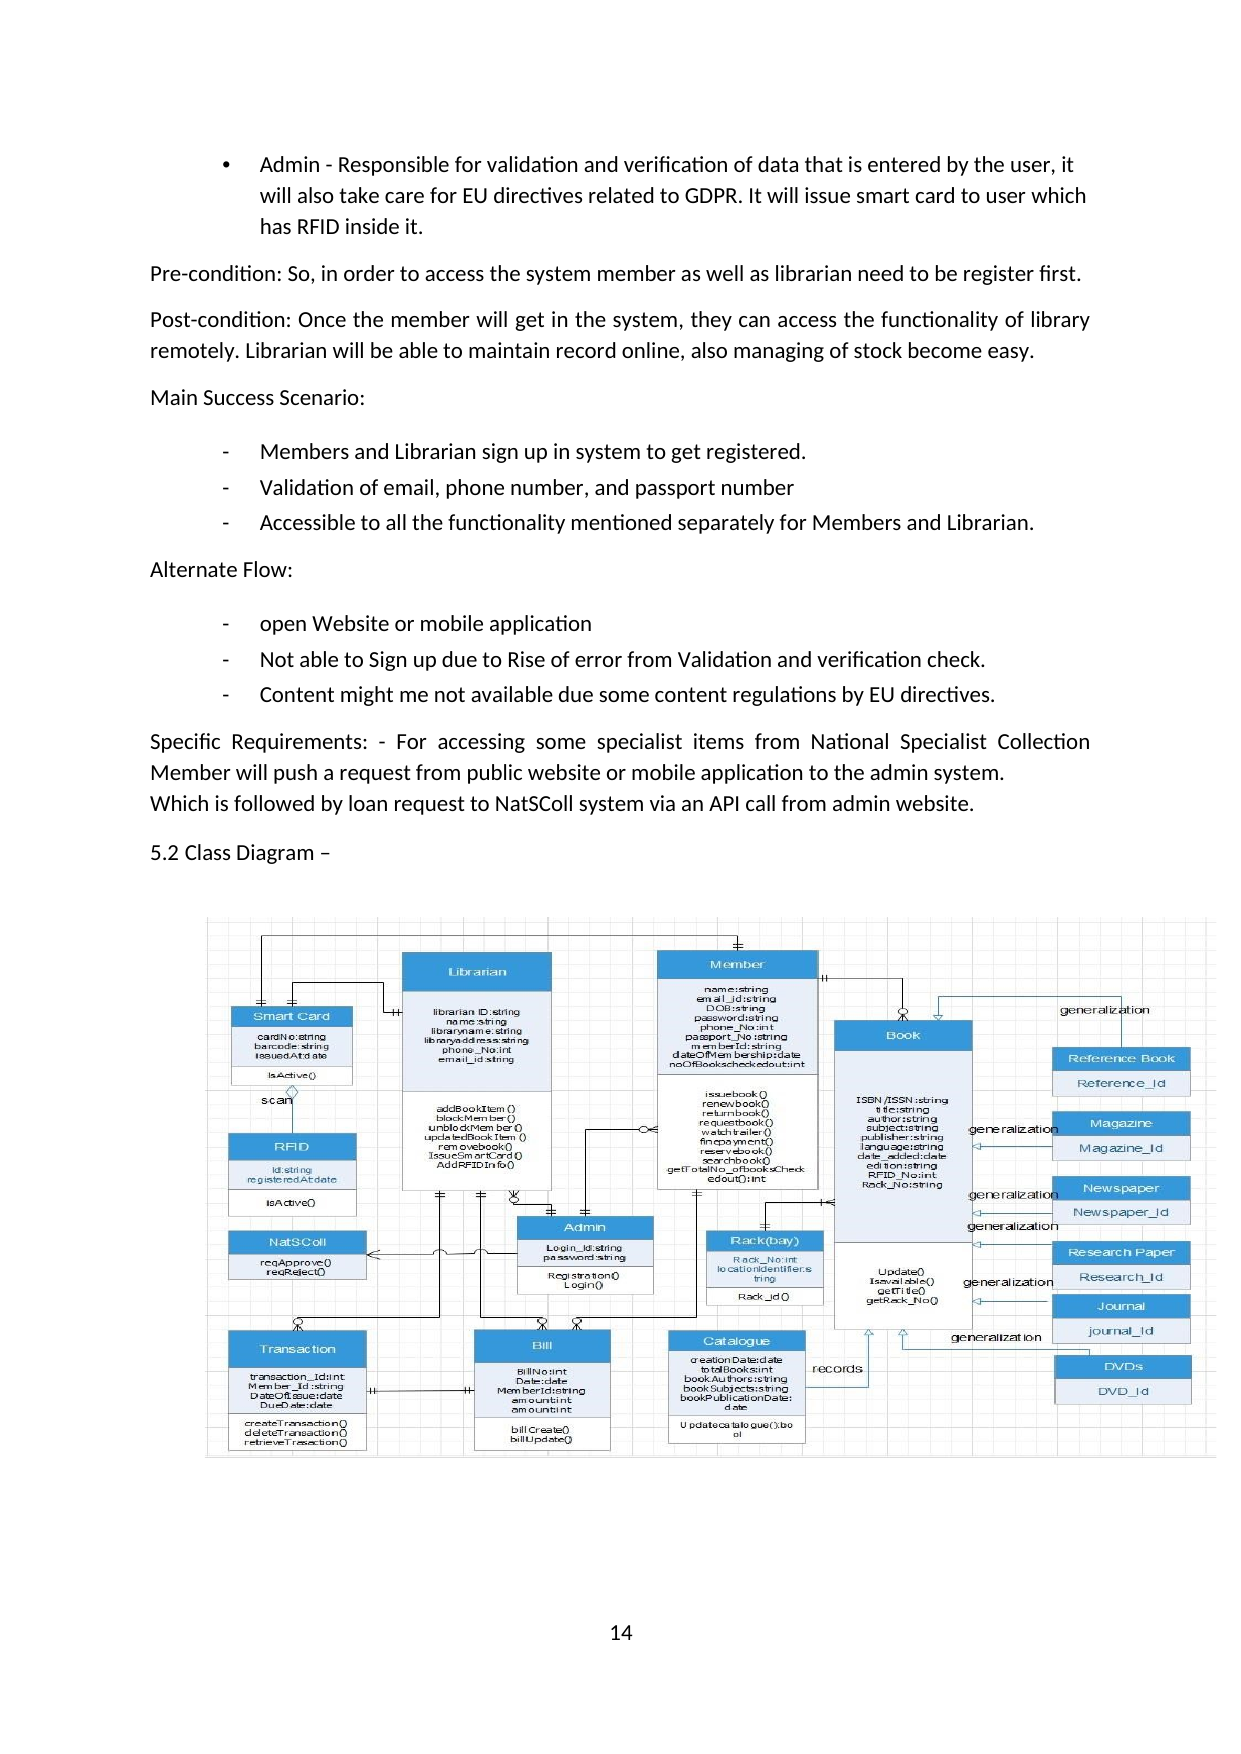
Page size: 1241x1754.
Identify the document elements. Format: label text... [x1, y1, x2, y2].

subtitle Class Diagram – [150, 838, 1092, 866]
list Validation of email, phone number, and passport number [222, 473, 1092, 501]
text Main Success Scenario: [150, 383, 1092, 411]
text Specific Requirements: - For accessing some specialist items from National Specialist Collection Member will push a request from public website or mobile application to the admin system. [150, 727, 1092, 786]
list Admin - Responsible for validation and verification of data that is entered by the user, it will also take care for EU directives related to GDPR. It will issue smart card to user which has RFID inside it. [222, 150, 1092, 240]
list open Website or mobile application [222, 609, 1092, 637]
list Accessible to all the functionality mentioned separately for Members and Librarian. [222, 508, 1092, 537]
picture [204, 917, 1217, 1458]
text Pre-condition: So, in order to access the system member as well as librarian need to be register first. [150, 259, 1092, 287]
text Alternate Flow: [150, 556, 1092, 583]
list Not able to Sign up due to Rise of error from Validation and verification check. [222, 645, 1092, 673]
list Members and Librarian sign up in system to get registered. [222, 437, 1092, 465]
text Post-condition: Once the member will get in the system, they can access the functionality of library remotely. Librarian will be able to maintain record online, also managing of stock become easy. [150, 306, 1092, 365]
text Which is followed by loan request to NatSColl system via an API call from admin website. [150, 789, 1092, 817]
list Content might me not available due some content regulations by EU directives. [222, 680, 1092, 708]
